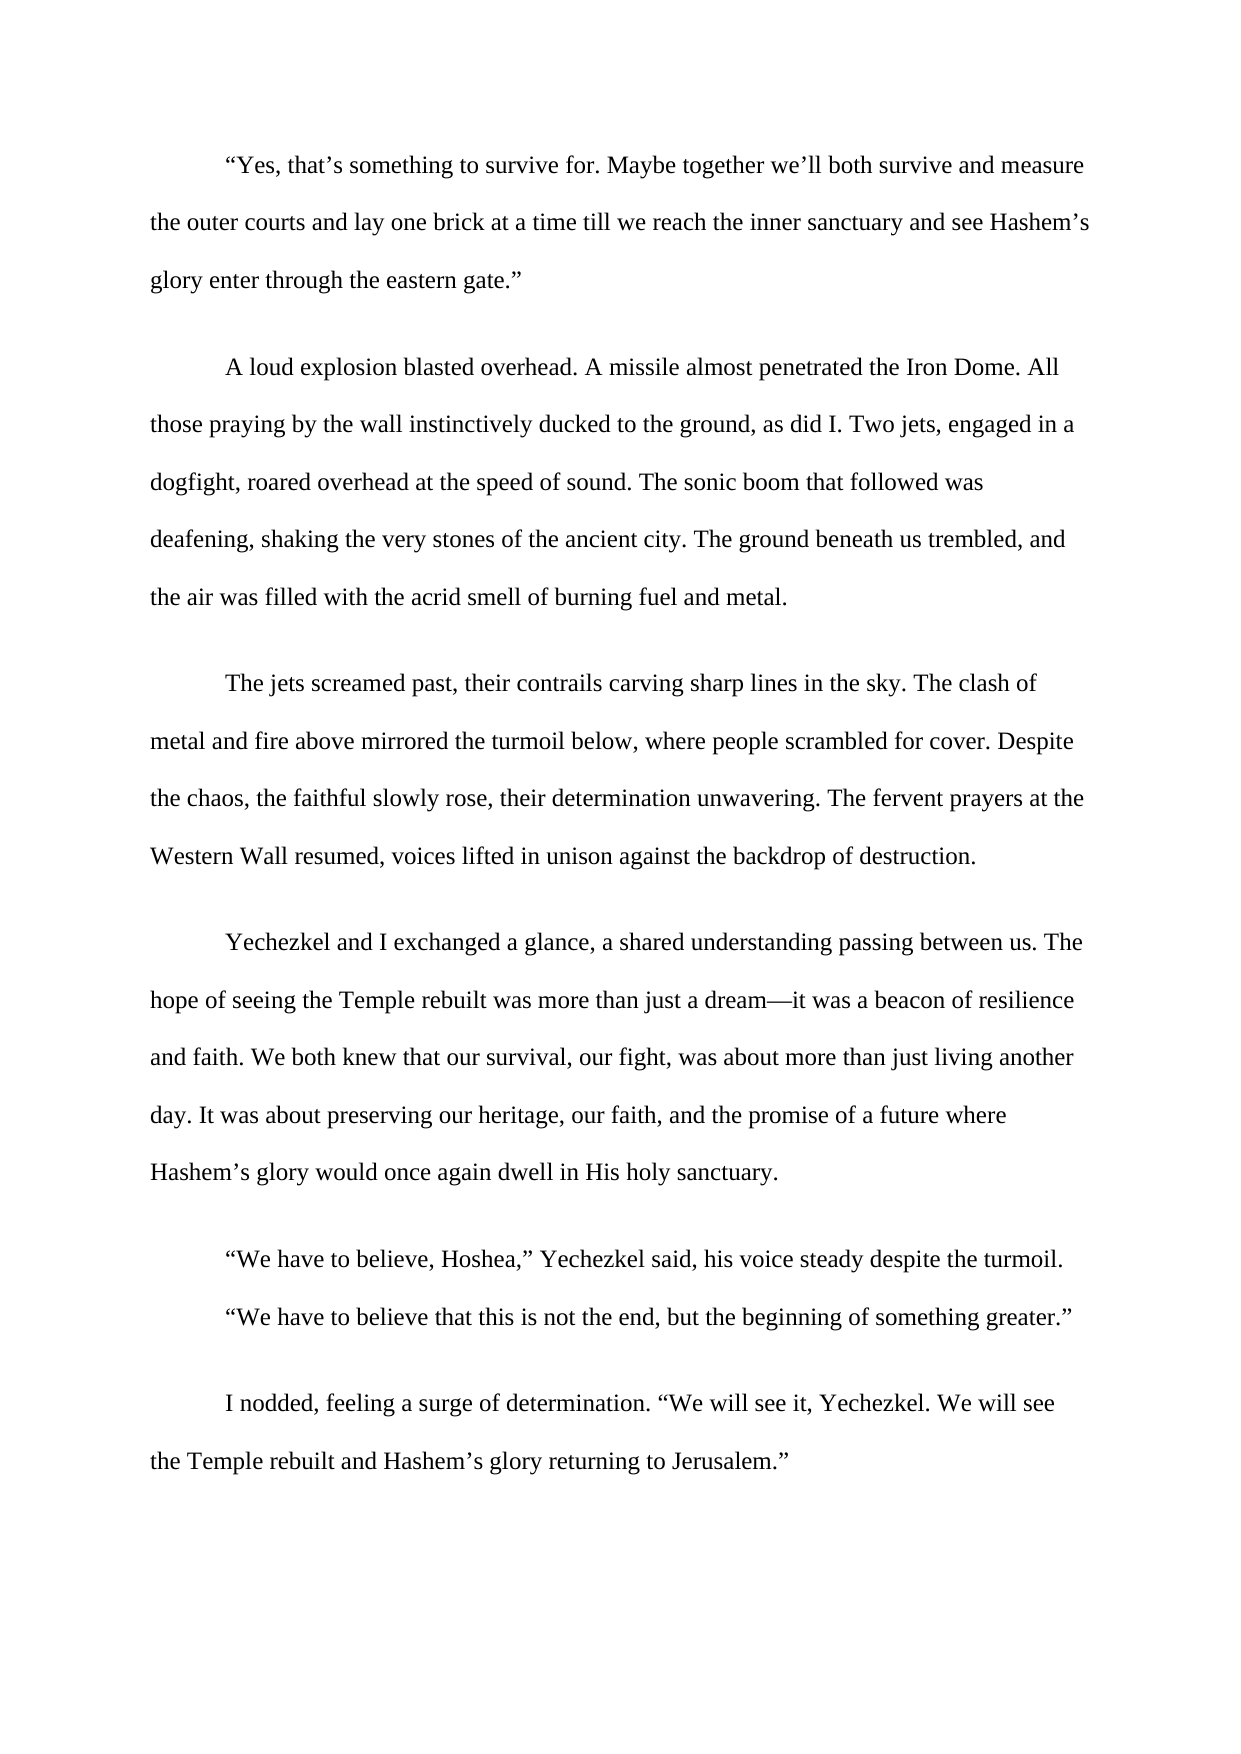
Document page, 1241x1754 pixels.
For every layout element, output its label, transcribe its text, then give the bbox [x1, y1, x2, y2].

text The jets screamed past, their contrails carving sharp lines in the sky. The clash of metal and fire above mirrored the turmoil below, where people scrambled for cover. Despite the chaos, the faithful slowly rose, their determination unwavering. The fervent prayers at the Western Wall resumed, voices lifted in unison against the backdrop of destruction. [150, 668, 1090, 869]
text I nodded, feeling a surge of determination. “We will see it, Yechezkel. We will see the Temple rebuilt and Hashem’s glory returning to Jerusalem.” [150, 1388, 1090, 1474]
text Yechezkel and I exchanged a glance, a shared understanding passing between us. The hope of seeing the Temple rebuilt was more than just a dream—it was a beacon of resilience and faith. We both knew that our survival, our fight, was about more than just living another day. It was about preserving our heritage, our faith, and the promise of a future where Hashem’s glory would once again dwell in His holy sanctuary. [150, 927, 1090, 1186]
